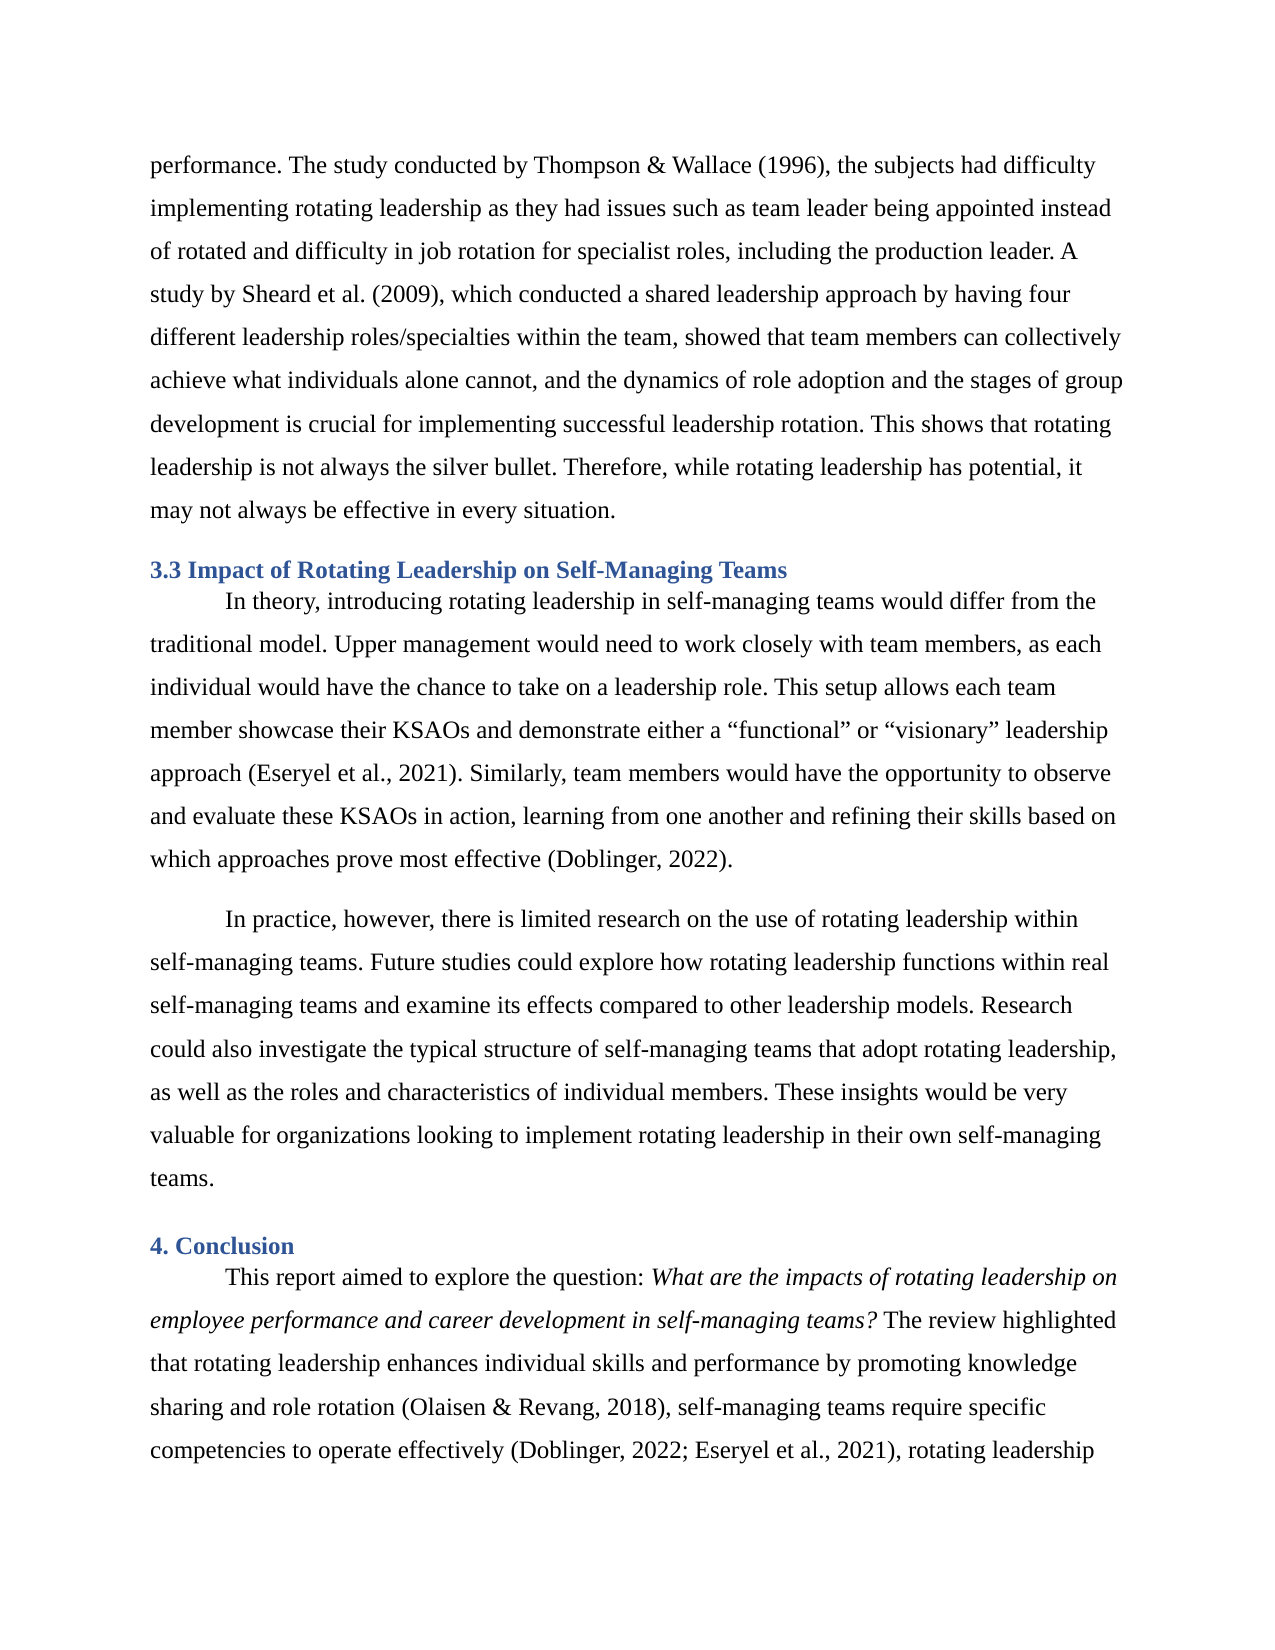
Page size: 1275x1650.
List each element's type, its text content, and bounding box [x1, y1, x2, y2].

subtitle 4. Conclusion [150, 1231, 1125, 1260]
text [150, 150, 1125, 524]
text In practice, however, there is limited research on the use of rotating leadership within self-managing teams. Future studies could explore how rotating leadership functions within real self-managing teams and examine its effects compared to other leadership models. Research could also investigate the typical structure of self-managing teams that adopt rotating leadership, as well as the roles and characteristics of individual members. These insights would be very valuable for organizations looking to implement rotating leadership in their own self-managing teams. [150, 904, 1125, 1192]
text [150, 1262, 1125, 1463]
text In theory, introducing rotating leadership in self-managing teams would differ from the traditional model. Upper management would need to work closely with team members, as each individual would have the chance to take on a leadership role. This setup allows each team member showcase their KSAOs and demonstrate either a “functional” or “visionary” leadership approach (Eseryel et al., 2021). Similarly, team members would have the opportunity to observe and evaluate these KSAOs in action, learning from one another and refining their skills based on which approaches prove most effective (Doblinger, 2022). [150, 586, 1125, 873]
subtitle 3.3 Impact of Rotating Leadership on Self-Managing Teams [150, 555, 1125, 583]
